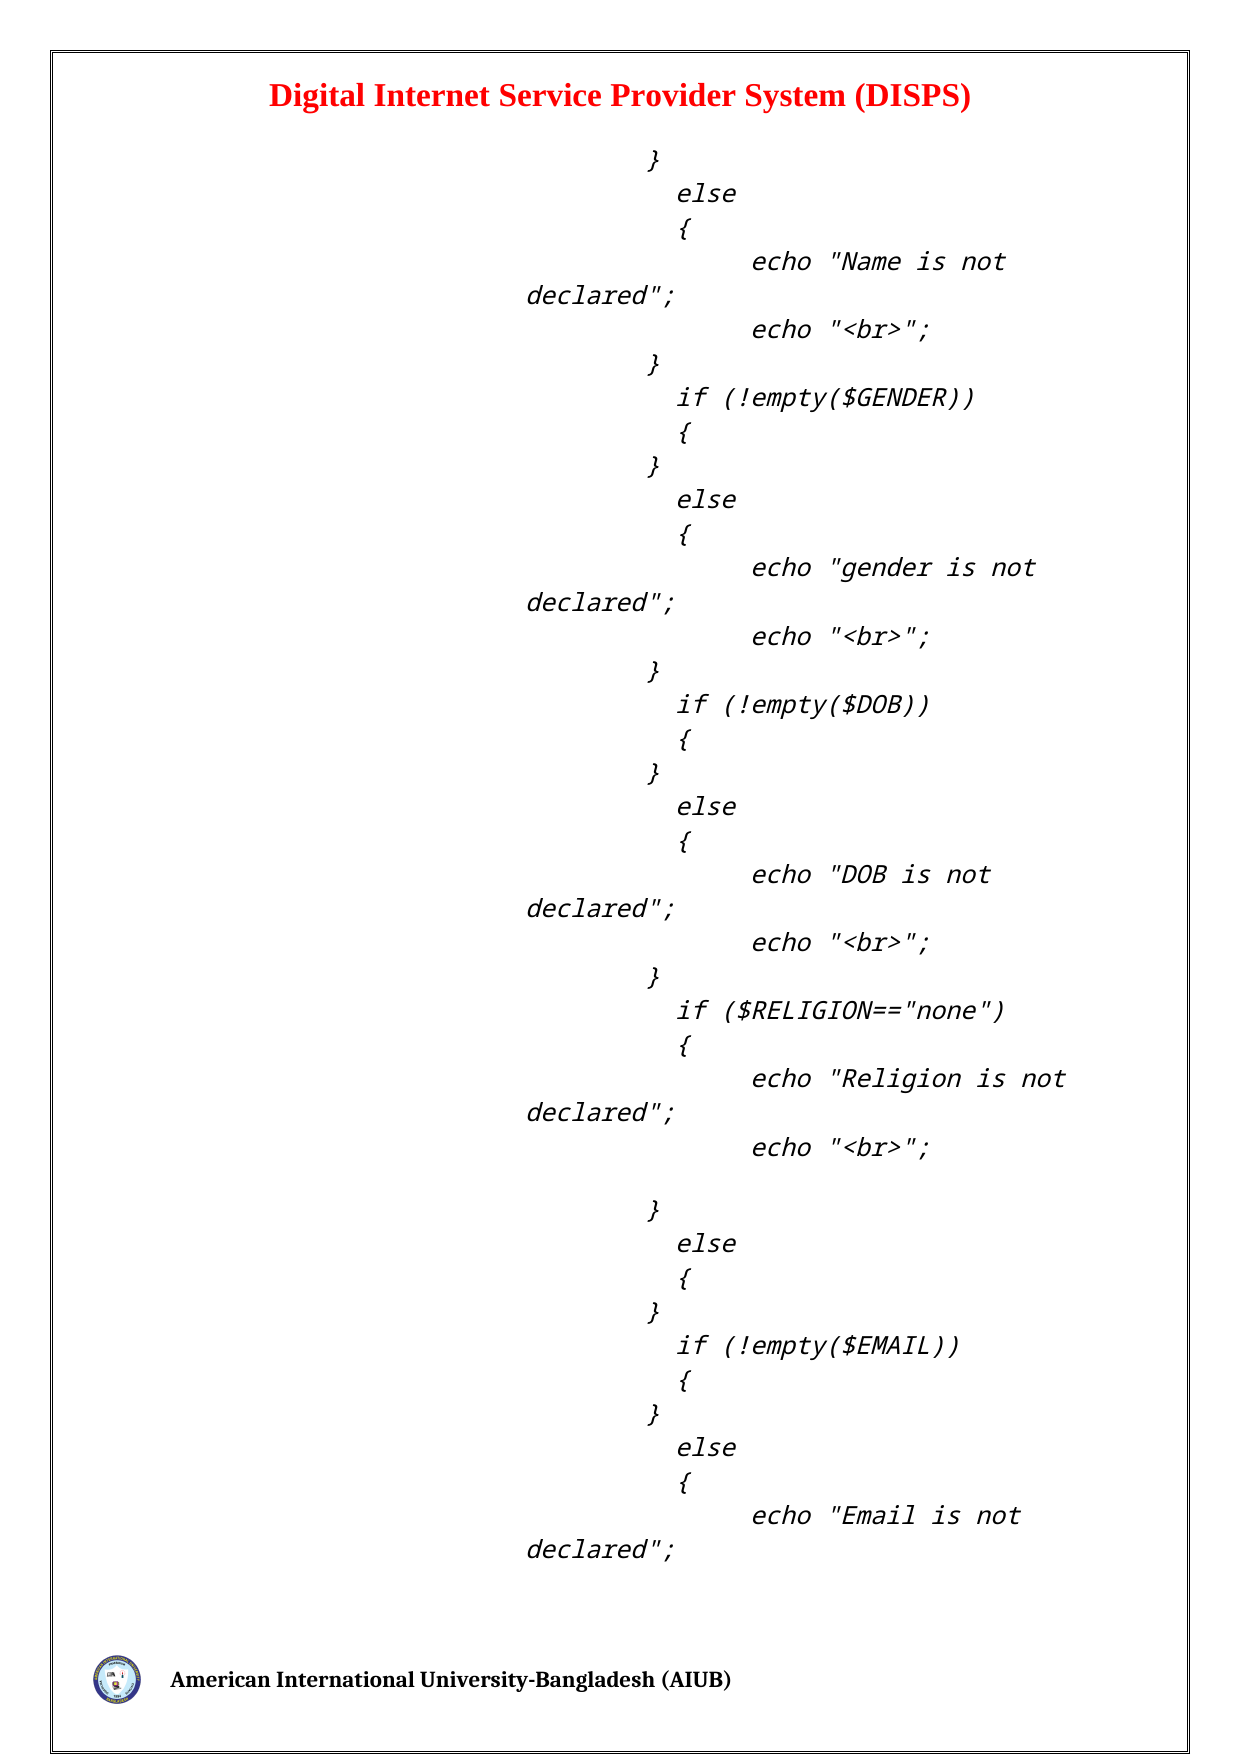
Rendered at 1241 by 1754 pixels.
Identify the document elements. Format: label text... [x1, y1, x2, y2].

text } [525, 1396, 1165, 1430]
text if (!empty($EMAIL)) [525, 1327, 1165, 1362]
text } [525, 346, 1165, 380]
text echo "<br>"; [525, 618, 1165, 652]
text } [525, 652, 1165, 686]
text else [525, 1225, 1165, 1259]
text else [525, 1430, 1165, 1464]
text } [525, 448, 1165, 482]
text if ($RELIGION=="none") [525, 993, 1165, 1027]
text { [525, 1362, 1165, 1396]
text echo "<br>"; [525, 1129, 1165, 1163]
text { [525, 414, 1165, 448]
text { [525, 516, 1165, 550]
text echo "<br>"; [525, 312, 1165, 346]
text { [525, 1027, 1165, 1061]
text { [525, 720, 1165, 754]
text echo "Email is not declared"; [525, 1498, 1165, 1566]
text } [525, 959, 1165, 993]
text { [525, 209, 1165, 243]
text echo "gender is not declared"; [525, 550, 1165, 618]
text echo "<br>"; [525, 925, 1165, 959]
text } [525, 754, 1165, 788]
text } [525, 1191, 1165, 1225]
text else [525, 175, 1165, 209]
picture [92, 1654, 142, 1705]
text echo "Name is not declared"; [525, 243, 1165, 312]
text { [525, 823, 1165, 857]
text else [525, 788, 1165, 823]
text if (!empty($DOB)) [525, 686, 1165, 720]
text } [525, 1293, 1165, 1327]
text if (!empty($GENDER)) [525, 380, 1165, 414]
text echo "Religion is not declared"; [525, 1061, 1165, 1129]
text echo "DOB is not declared"; [525, 857, 1165, 925]
text { [525, 1464, 1165, 1498]
text } [525, 141, 1165, 175]
text else [525, 482, 1165, 516]
text { [525, 1259, 1165, 1293]
